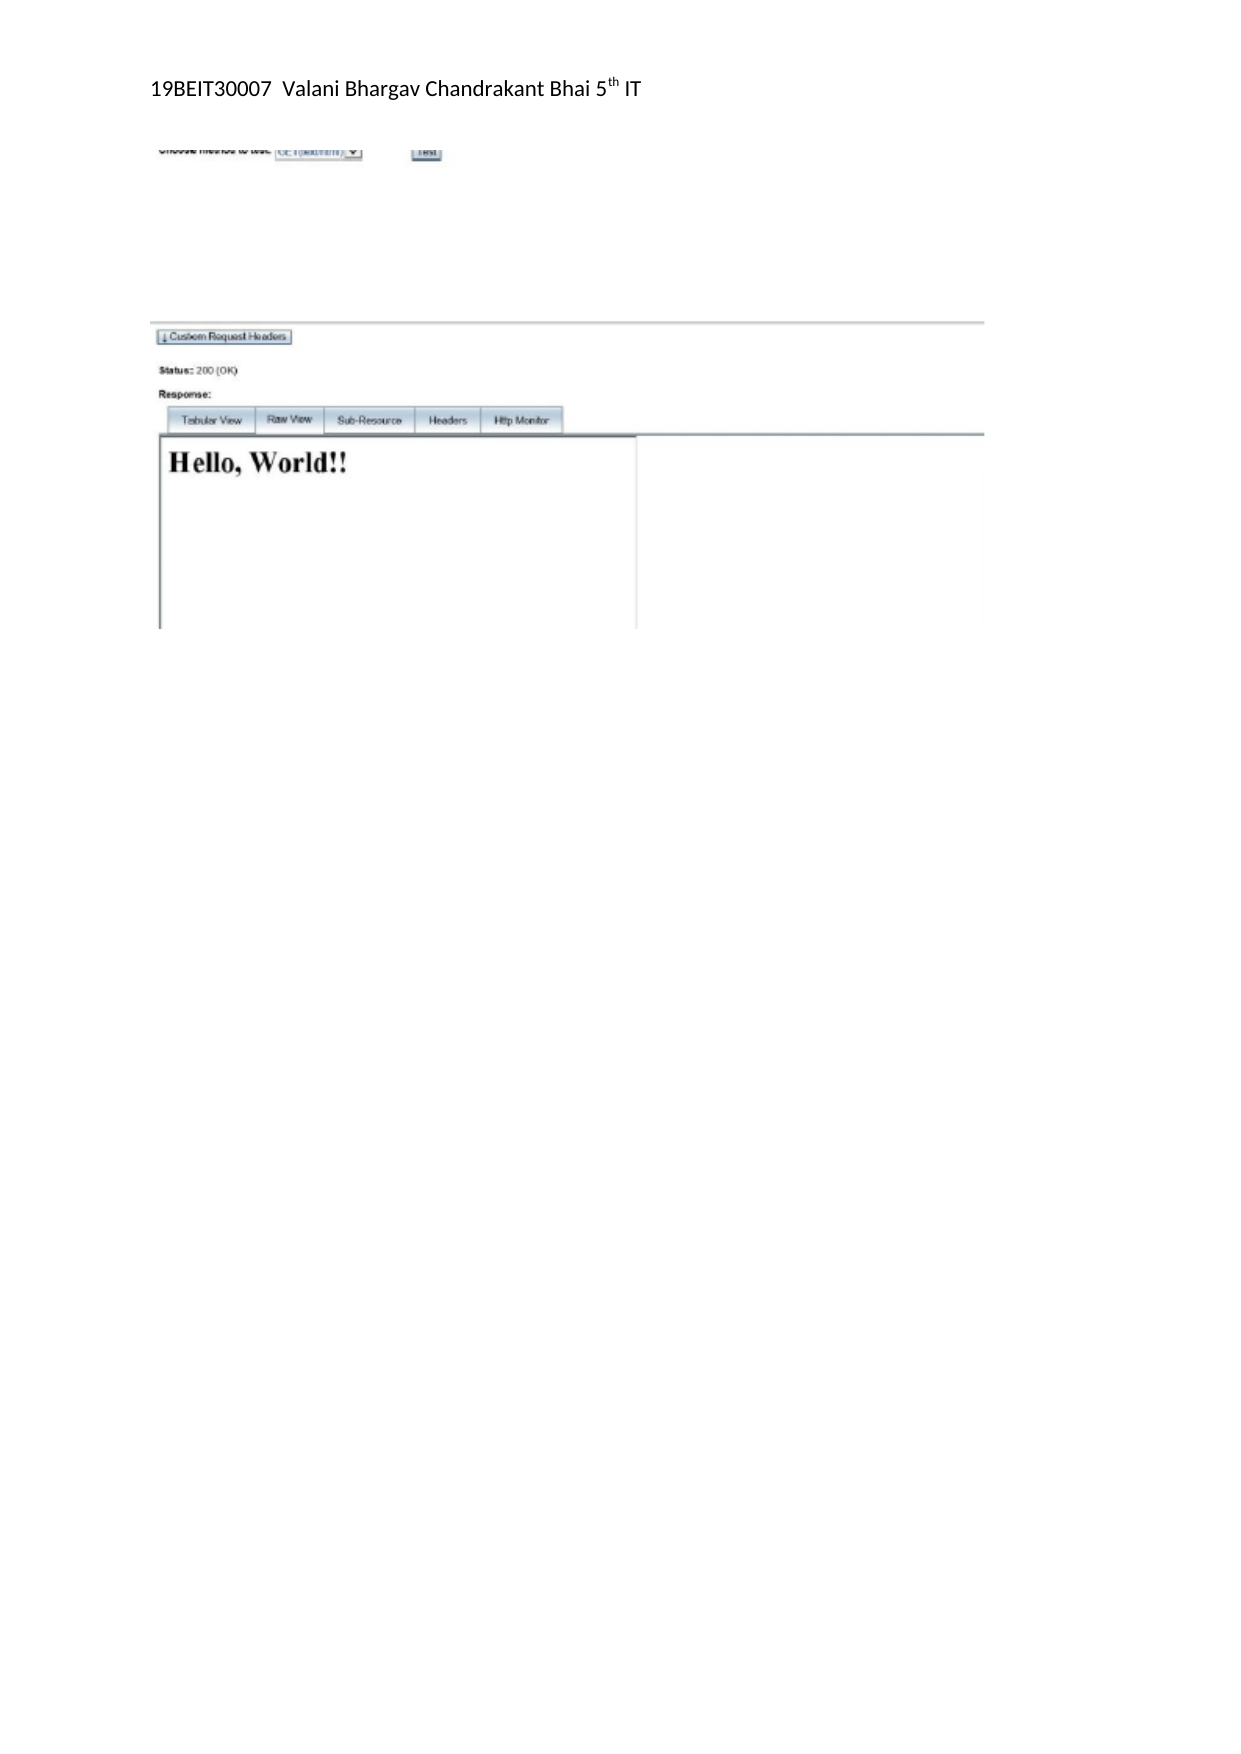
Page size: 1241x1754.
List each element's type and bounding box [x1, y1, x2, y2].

picture [150, 150, 985, 629]
